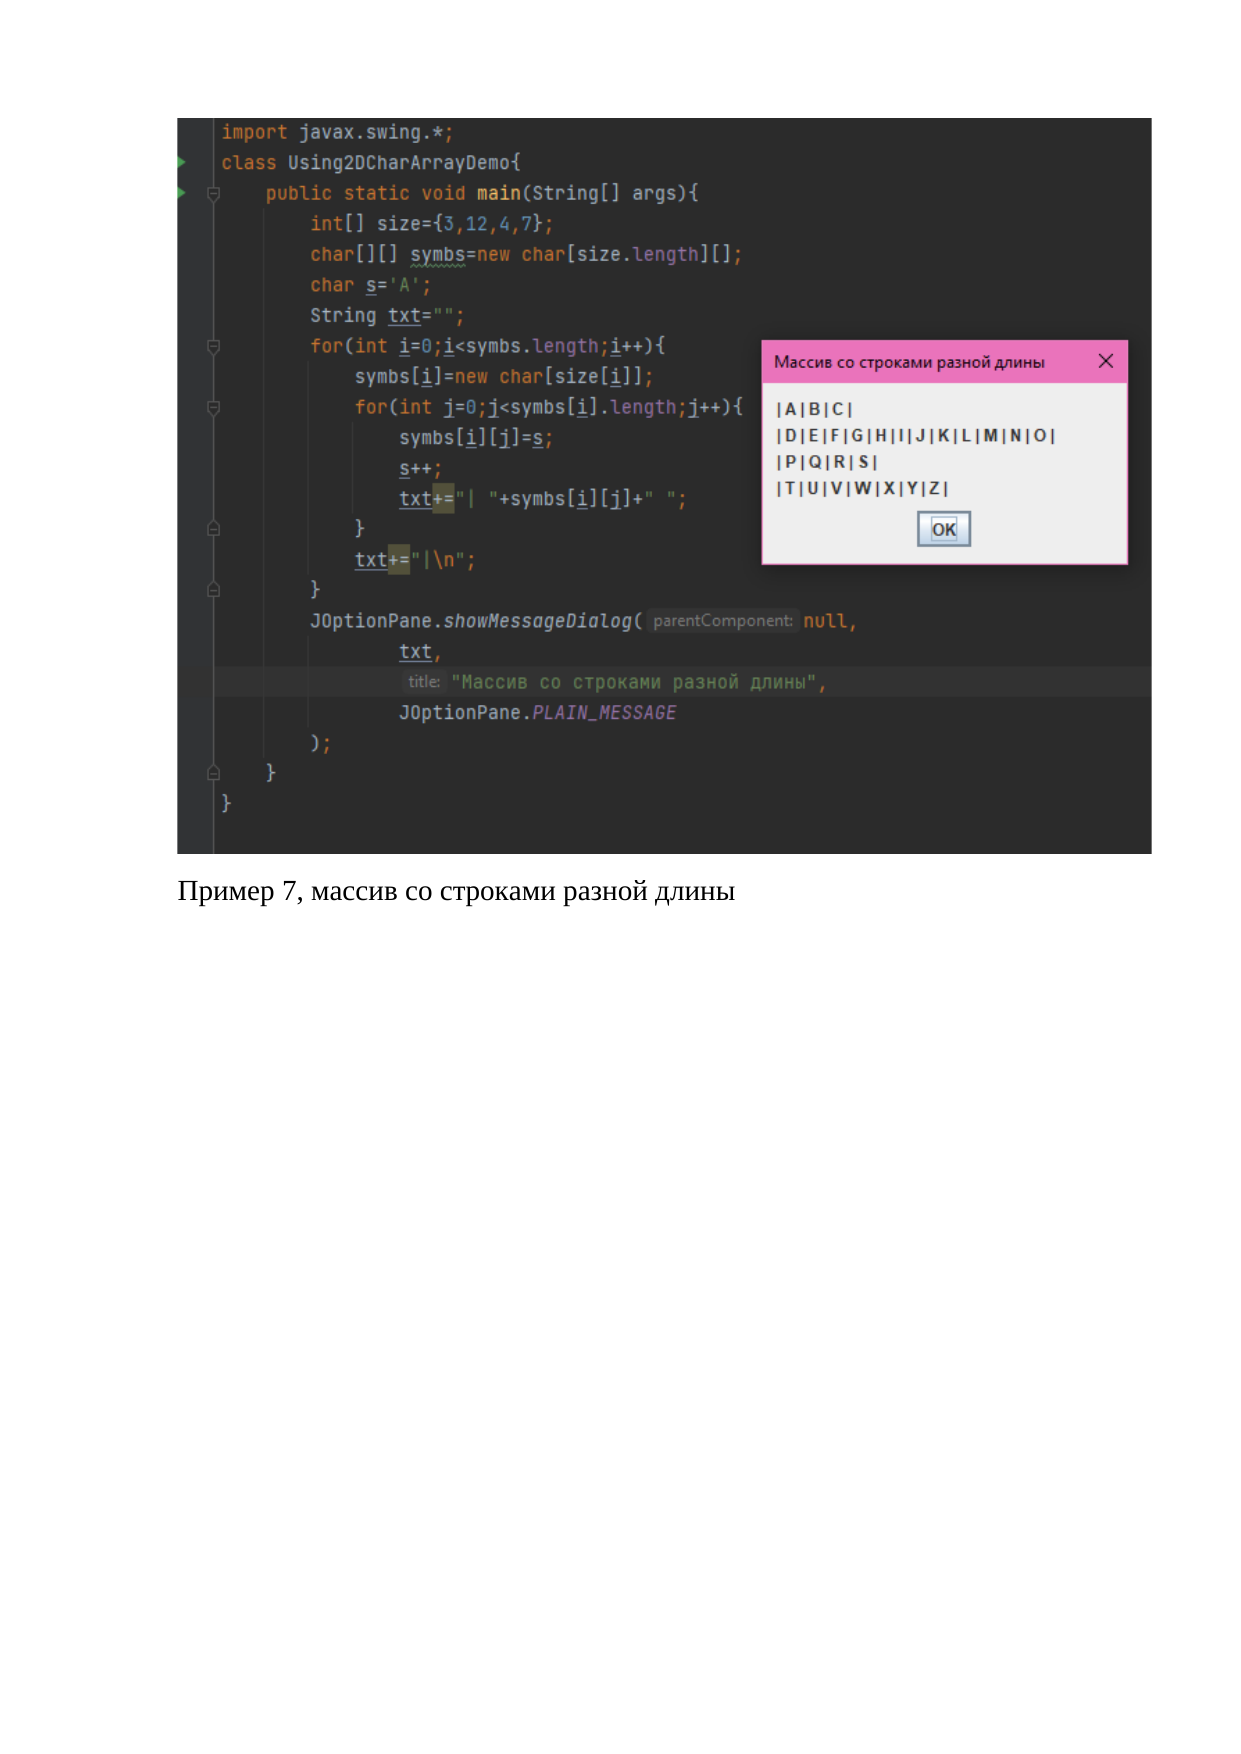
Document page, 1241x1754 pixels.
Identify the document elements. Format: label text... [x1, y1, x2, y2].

picture [177, 118, 1152, 854]
text Пример 7, массив со строками разной длины [177, 873, 1152, 906]
